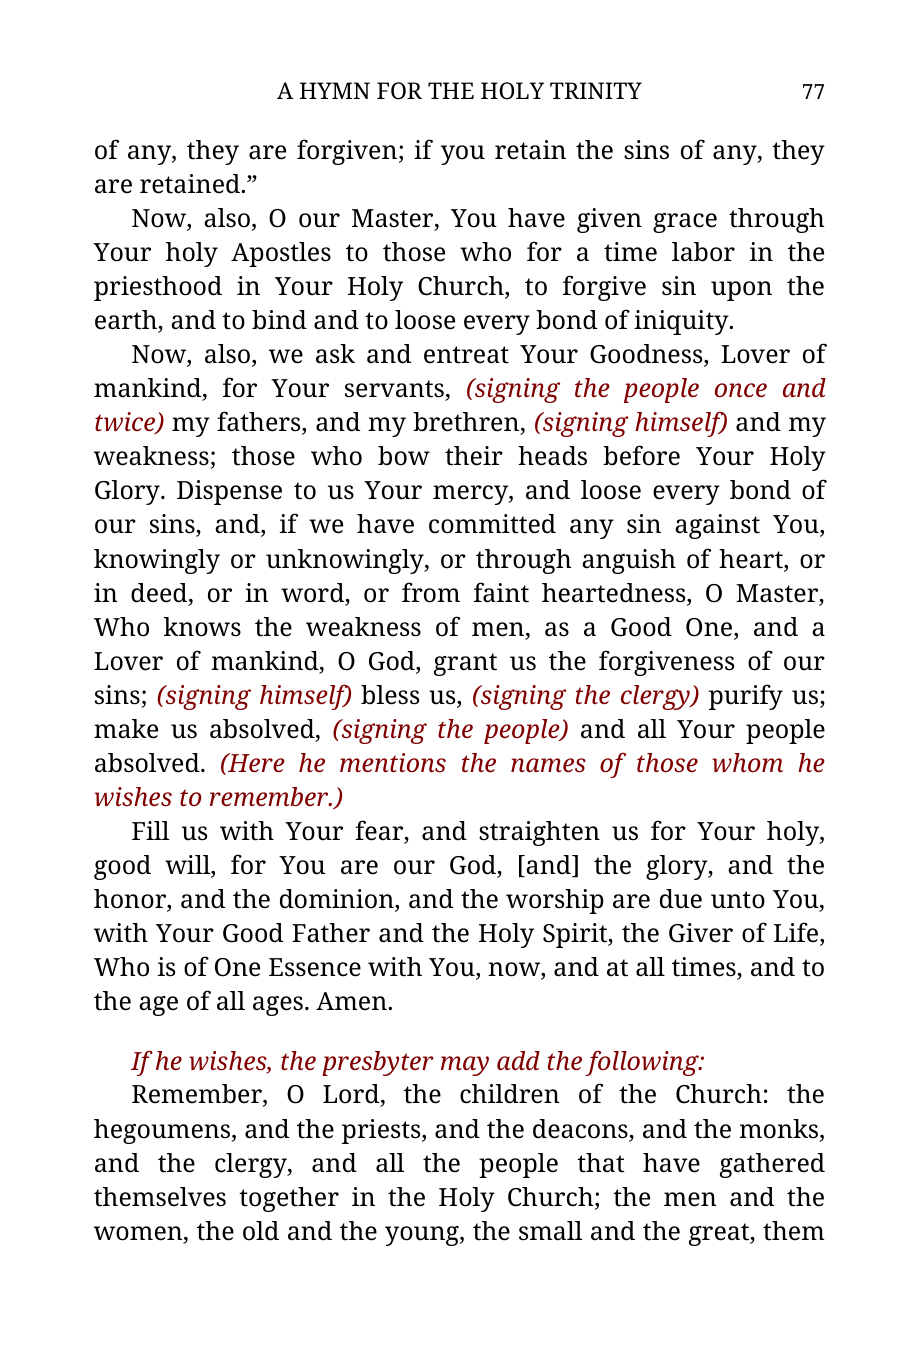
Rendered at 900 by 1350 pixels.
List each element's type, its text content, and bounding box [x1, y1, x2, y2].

text Now, also, O our Master, You have given grace through Your holy Apostles to those who for a time labor in the priesthood in Your Holy Church, to forgive sin upon the earth, and to bind and to loose every bond of iniquity. [94, 201, 826, 337]
text Now, also, we ask and entreat Your Goodness, Lover of mankind, for Your servants, (signing the people once and twice) my fathers, and my brethren, (signing himself) and my weakness; those who bow their heads before Your Holy Glory. Dispense to us Your mercy, and loose every bond of our sins, and, if we have committed any sin against You, knowingly or unknowingly, or through anguish of heart, or in deed, or in word, or from faint heartedness, O Master, Who knows the weakness of men, as a Good One, and a Lover of mankind, O God, grant us the forgiveness of our sins; (signing himself) bless us, (signing the clergy) purify us; make us absolved, (signing the people) and all Your people absolved. (Here he mentions the names of those whom he wishes to remember.) [94, 337, 826, 814]
text If he wishes, the presbyter may add the following: [94, 1043, 826, 1077]
text Fill us with Your fear, and straighten us for Your holy, good will, for You are our God, [and] the glory, and the honor, and the dominion, and the worship are due unto You, with Your Good Father and the Holy Spirit, the Giver of Life, Who is of One Essence with You, now, and at all times, and to the age of all ages. Amen. [94, 814, 826, 1018]
